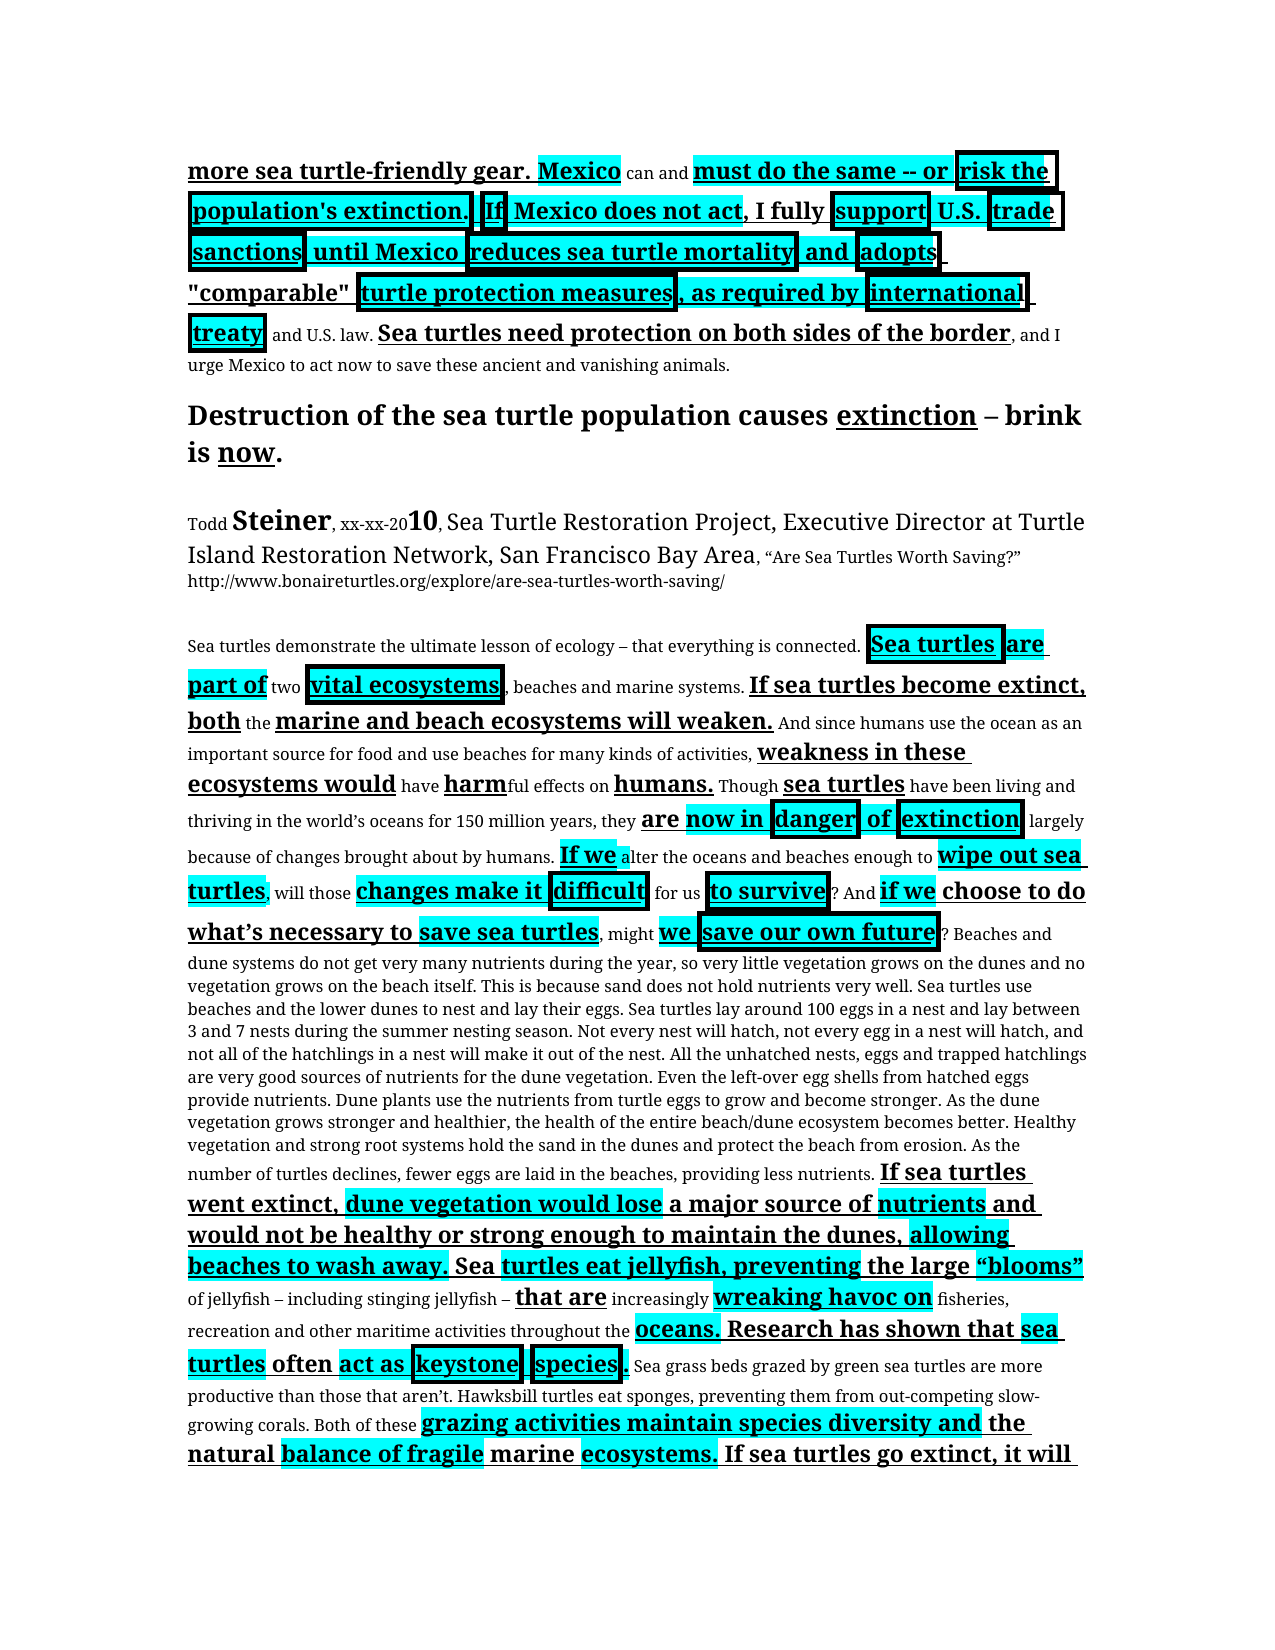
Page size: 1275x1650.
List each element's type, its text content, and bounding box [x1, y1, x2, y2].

subtitle Destruction of the sea turtle population causes extinction – brink is now. [187, 397, 1087, 470]
text Todd Steiner, xx-xx-2010, Sea Turtle Restoration Project, Executive Director at Turtle Island Restoration Network, San Francisco Bay Area, “Are Sea Turtles Worth Saving?” http://www.bonaireturtles.org/explore/are-sea-turtles-worth-saving/ [187, 502, 1087, 592]
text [187, 624, 1087, 1469]
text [187, 150, 1087, 376]
